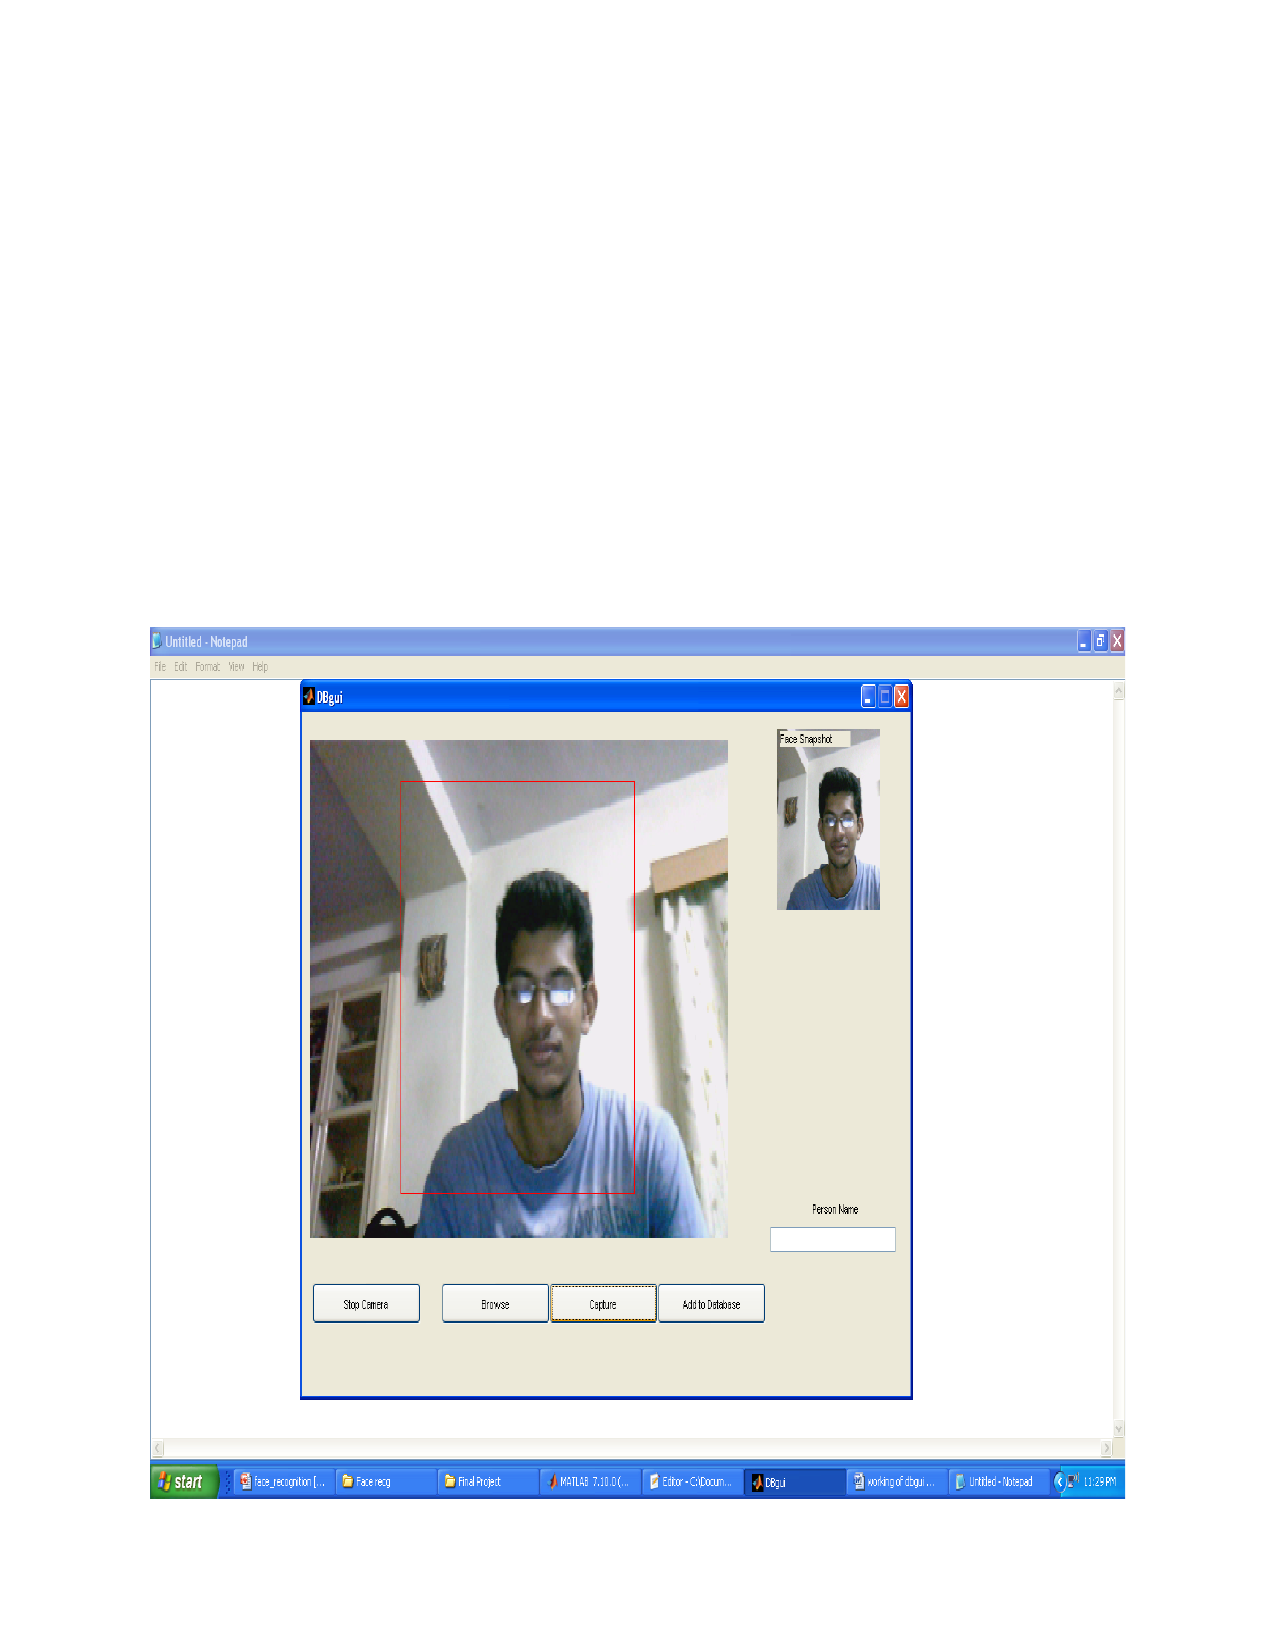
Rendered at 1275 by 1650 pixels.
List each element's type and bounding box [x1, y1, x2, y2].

picture [150, 627, 1125, 1499]
